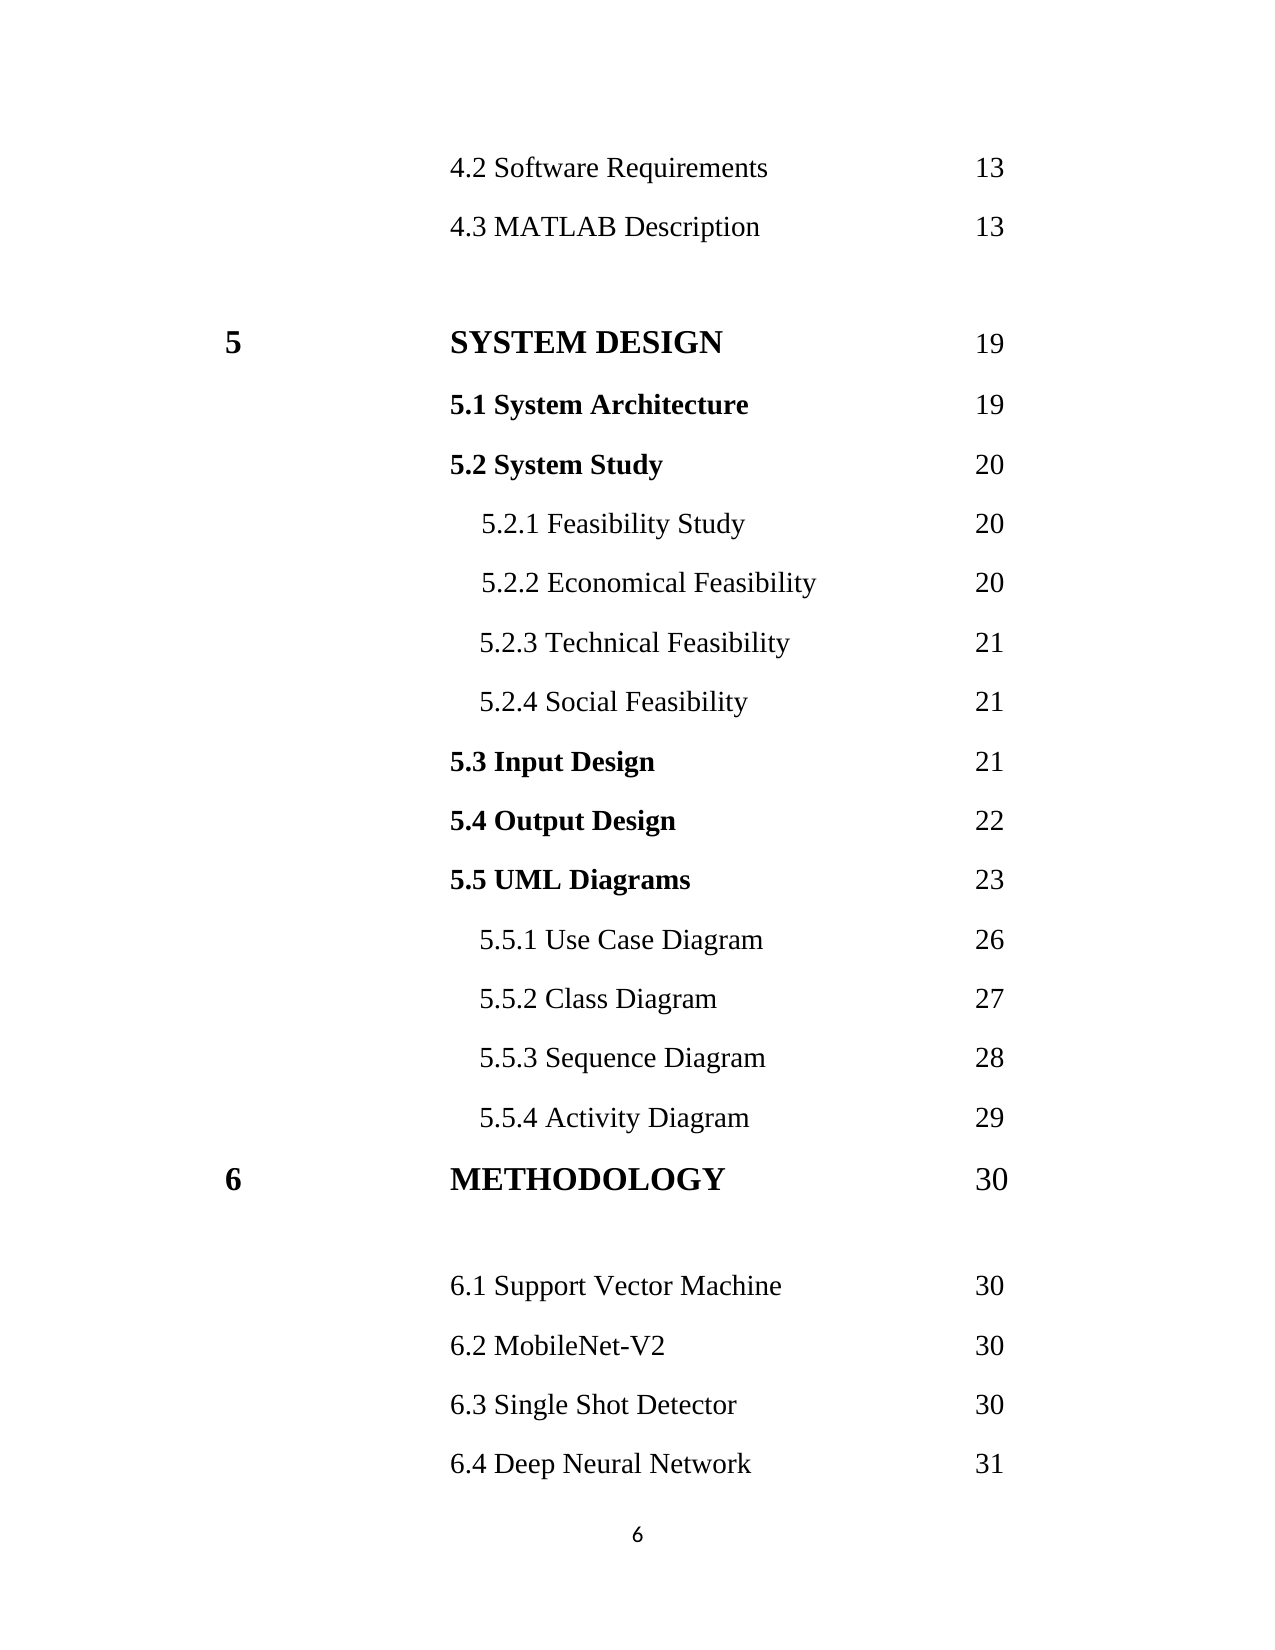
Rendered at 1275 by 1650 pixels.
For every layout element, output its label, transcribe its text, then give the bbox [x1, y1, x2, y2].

text 5.5.4 Activity Diagram 29 [150, 1100, 1125, 1133]
text 5.2.3 Technical Feasibility 21 [150, 625, 1125, 658]
text 5.2 System Study 20 [150, 447, 1125, 480]
text 5.4 Output Design 22 [150, 803, 1125, 837]
text 5.5.3 Sequence Diagram 28 [150, 1041, 1125, 1074]
text 5.5 UML Diagrams 23 [150, 862, 1125, 896]
text 5.5.1 Use Case Diagram 26 [150, 922, 1125, 955]
text 6.3 Single Shot Detector 30 [150, 1387, 1125, 1421]
text 4.3 MATLAB Description 13 [150, 209, 1125, 243]
text 5.2.2 Economical Feasibility 20 [150, 566, 1125, 599]
text 5.2.1 Feasibility Study 20 [150, 506, 1125, 540]
text 5.1 System Architecture 19 [150, 387, 1125, 421]
text 4.2 Software Requirements 13 [150, 150, 1125, 183]
text 5 SYSTEM DESIGN 19 [150, 323, 1125, 361]
text 6.2 MobileNet-V2 30 [150, 1328, 1125, 1361]
text 5.2.4 Social Feasibility 21 [150, 684, 1125, 718]
text 5.3 Input Design 21 [150, 744, 1125, 777]
text 6 METHODOLOGY 30 [150, 1159, 1125, 1242]
text 6.1 Support Vector Machine 30 [150, 1268, 1125, 1302]
text 6.4 Deep Neural Network 31 [150, 1446, 1125, 1480]
text 5.5.2 Class Diagram 27 [150, 981, 1125, 1015]
